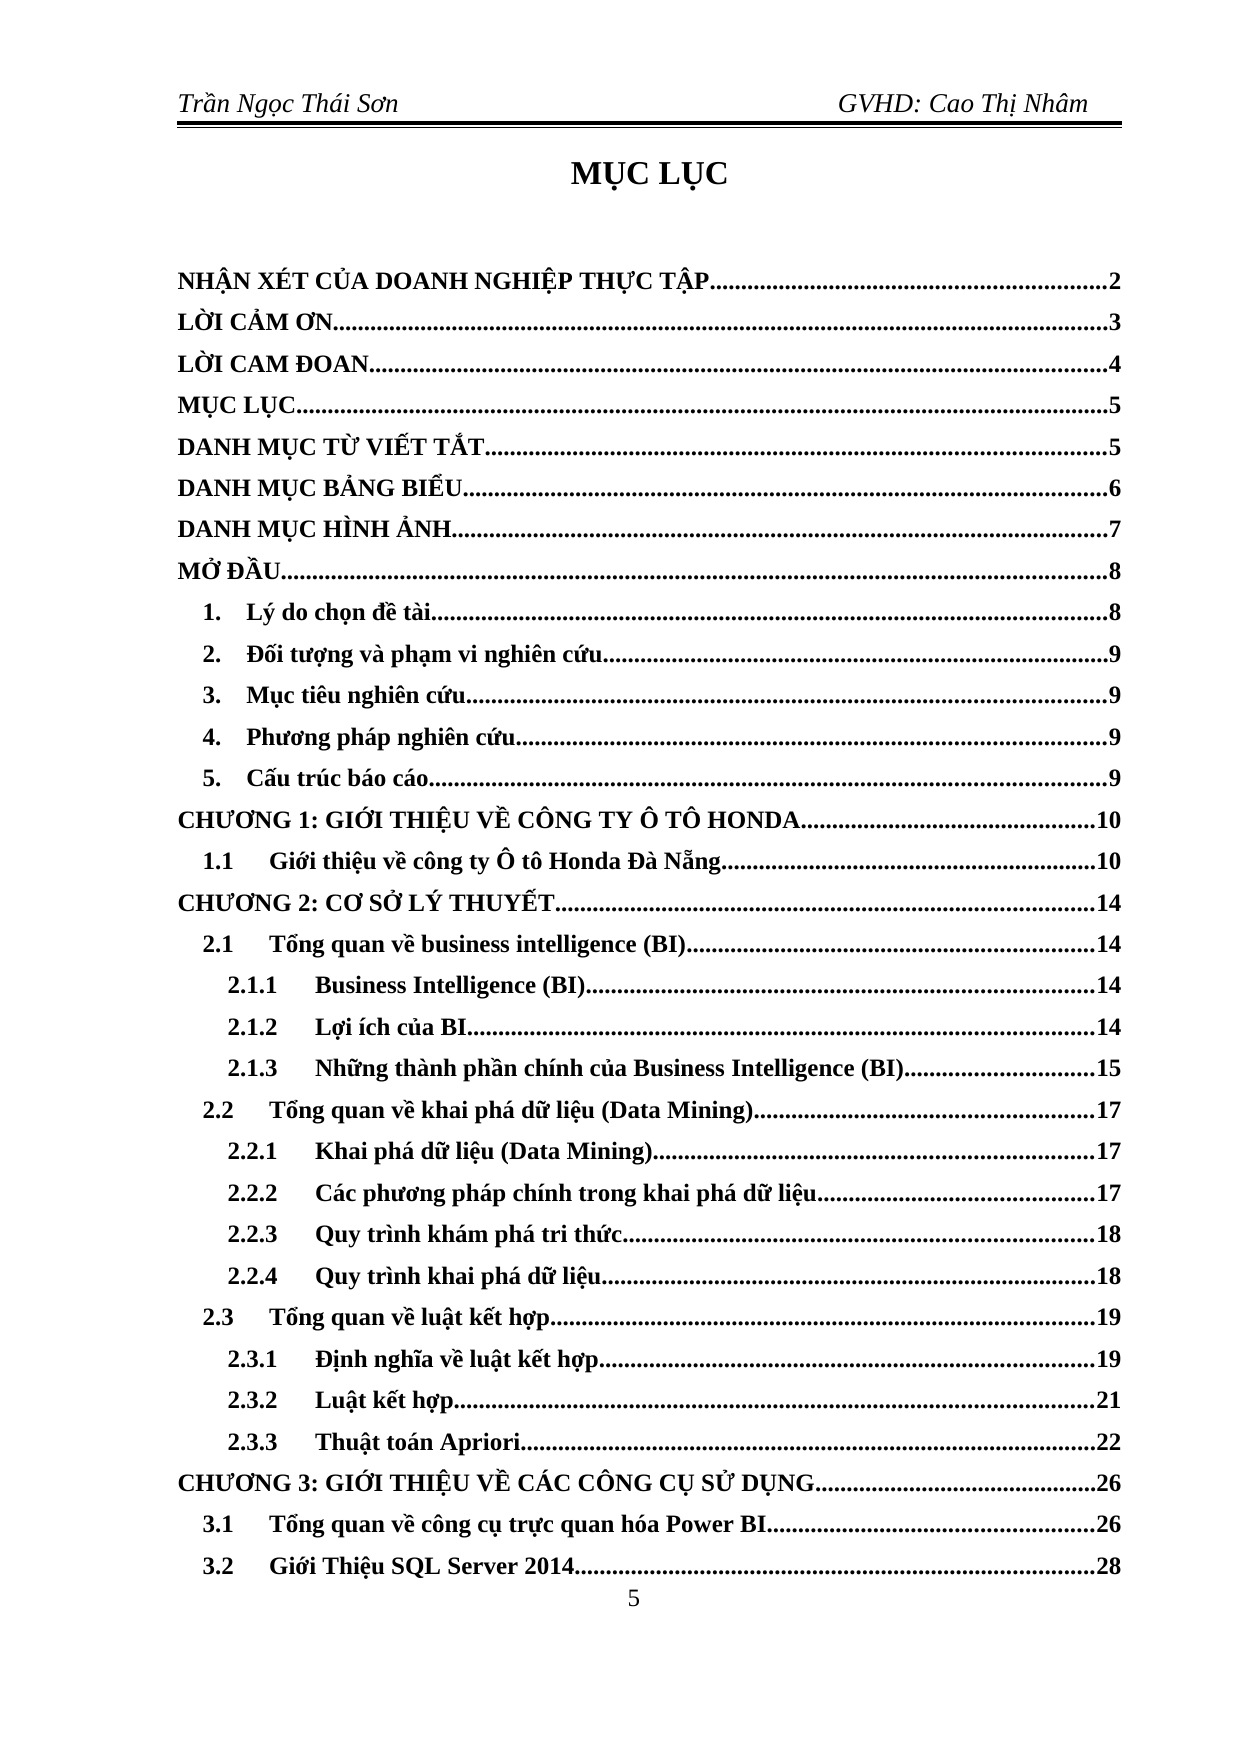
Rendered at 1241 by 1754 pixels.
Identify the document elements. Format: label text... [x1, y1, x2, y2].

subtitle MỤC LỤC [177, 153, 1122, 192]
